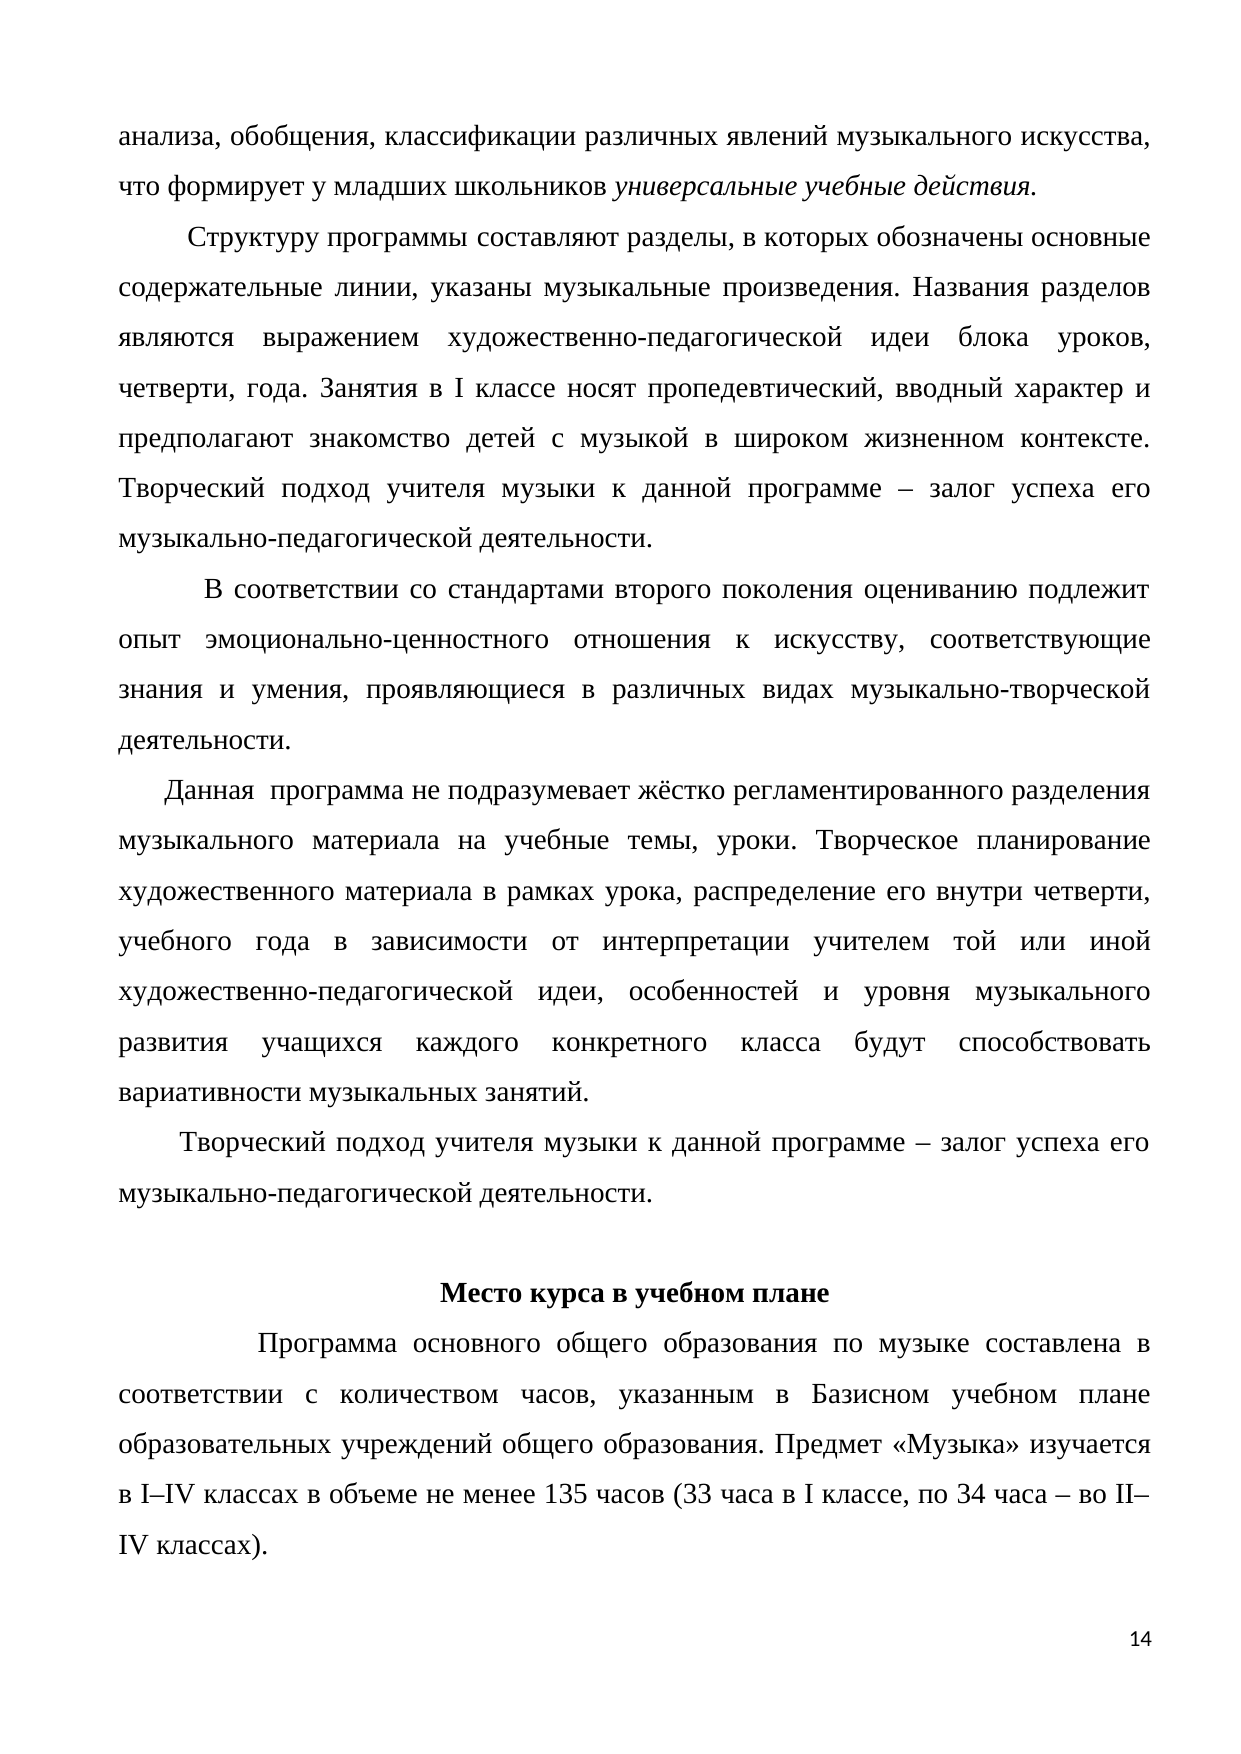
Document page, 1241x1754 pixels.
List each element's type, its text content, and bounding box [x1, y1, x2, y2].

text Структуру программы составляют разделы, в которых обозначены основные содержательные линии, указаны музыкальные произведения. Названия разделов являются выражением художественно-педагогической идеи блока уроков, четверти, года. Занятия в I классе носят пропедевтический, вводный характер и предполагают знакомство детей с музыкой в широком жизненном контексте. Творческий подход учителя музыки к данной программе – залог успеха его музыкально-педагогической деятельности. [118, 219, 1152, 554]
text Программа основного общего образования по музыке составлена в соответствии с количеством часов, указанным в Базисном учебном плане образовательных учреждений общего образования. Предмет «Музыка» изучается в I–IV классах в объеме не менее 135 часов (33 часа в I классе, по 34 часа – во II–IV классах). [118, 1326, 1152, 1560]
text В соответствии со стандартами второго поколения оцениванию подлежит опыт эмоционально-ценностного отношения к искусству, соответствующие знания и умения, проявляющиеся в различных видах музыкально-творческой деятельности. [118, 571, 1152, 755]
text Данная программа не подразумевает жёстко регламентированного разделения музыкального материала на учебные темы, уроки. Творческое планирование художественного материала в рамках урока, распределение его внутри четверти, учебного года в зависимости от интерпретации учителем той или иной художественно-педагогической идеи, особенностей и уровня музыкального развития учащихся каждого конкретного класса будут способствовать вариативности музыкальных занятий. [118, 772, 1152, 1108]
text Место курса в учебном плане [118, 1275, 1152, 1309]
text Творческий подход учителя музыки к данной программе – залог успеха его музыкально-педагогической деятельности. [118, 1124, 1152, 1208]
